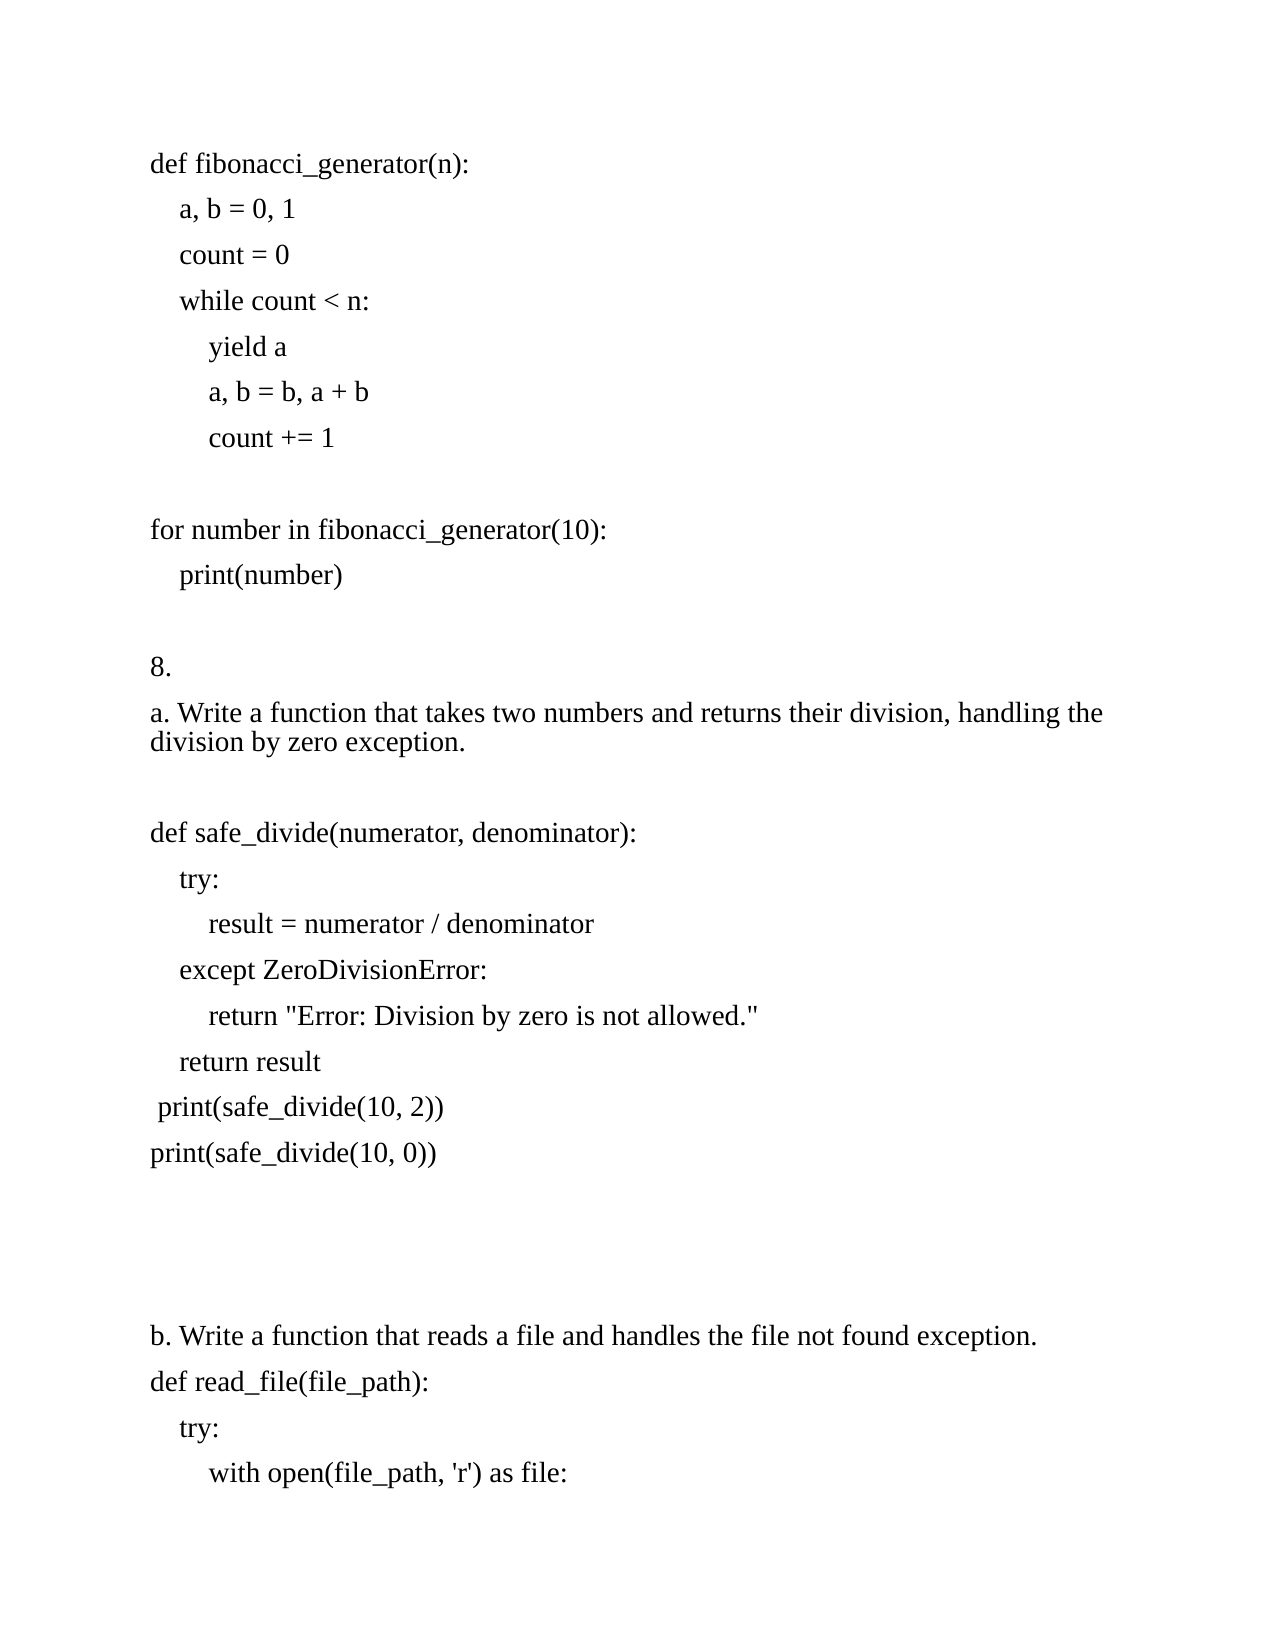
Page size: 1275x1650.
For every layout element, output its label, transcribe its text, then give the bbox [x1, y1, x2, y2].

text def fibonacci_generator(n): [150, 150, 1125, 179]
text return "Error: Division by zero is not allowed." [150, 1002, 1125, 1031]
text result = numerator / denominator [150, 911, 1125, 940]
text count += 1 [150, 424, 1125, 453]
text print(number) [150, 562, 1125, 591]
text for number in fibonacci_generator(10): [150, 516, 1125, 545]
text yield a [150, 333, 1125, 362]
text print(safe_divide(10, 2)) [150, 1094, 1125, 1123]
text def safe_divide(numerator, denominator): [150, 819, 1125, 848]
text def read_file(file_path): [150, 1368, 1125, 1397]
text with open(file_path, 'r') as file: [150, 1459, 1125, 1488]
text count = 0 [150, 241, 1125, 271]
text a, b = b, a + b [150, 379, 1125, 408]
text except ZeroDivisionError: [150, 956, 1125, 986]
text 8. [150, 653, 1125, 682]
text try: [150, 865, 1125, 894]
text a, b = 0, 1 [150, 196, 1125, 225]
text try: [150, 1414, 1125, 1443]
text b. Write a function that reads a file and handles the file not found exception. [150, 1322, 1125, 1351]
text a. Write a function that takes two numbers and returns their division, handling the division by zero exception. [150, 699, 1125, 757]
text print(safe_divide(10, 0)) [150, 1139, 1125, 1168]
text return result [150, 1048, 1125, 1077]
text while count < n: [150, 287, 1125, 316]
